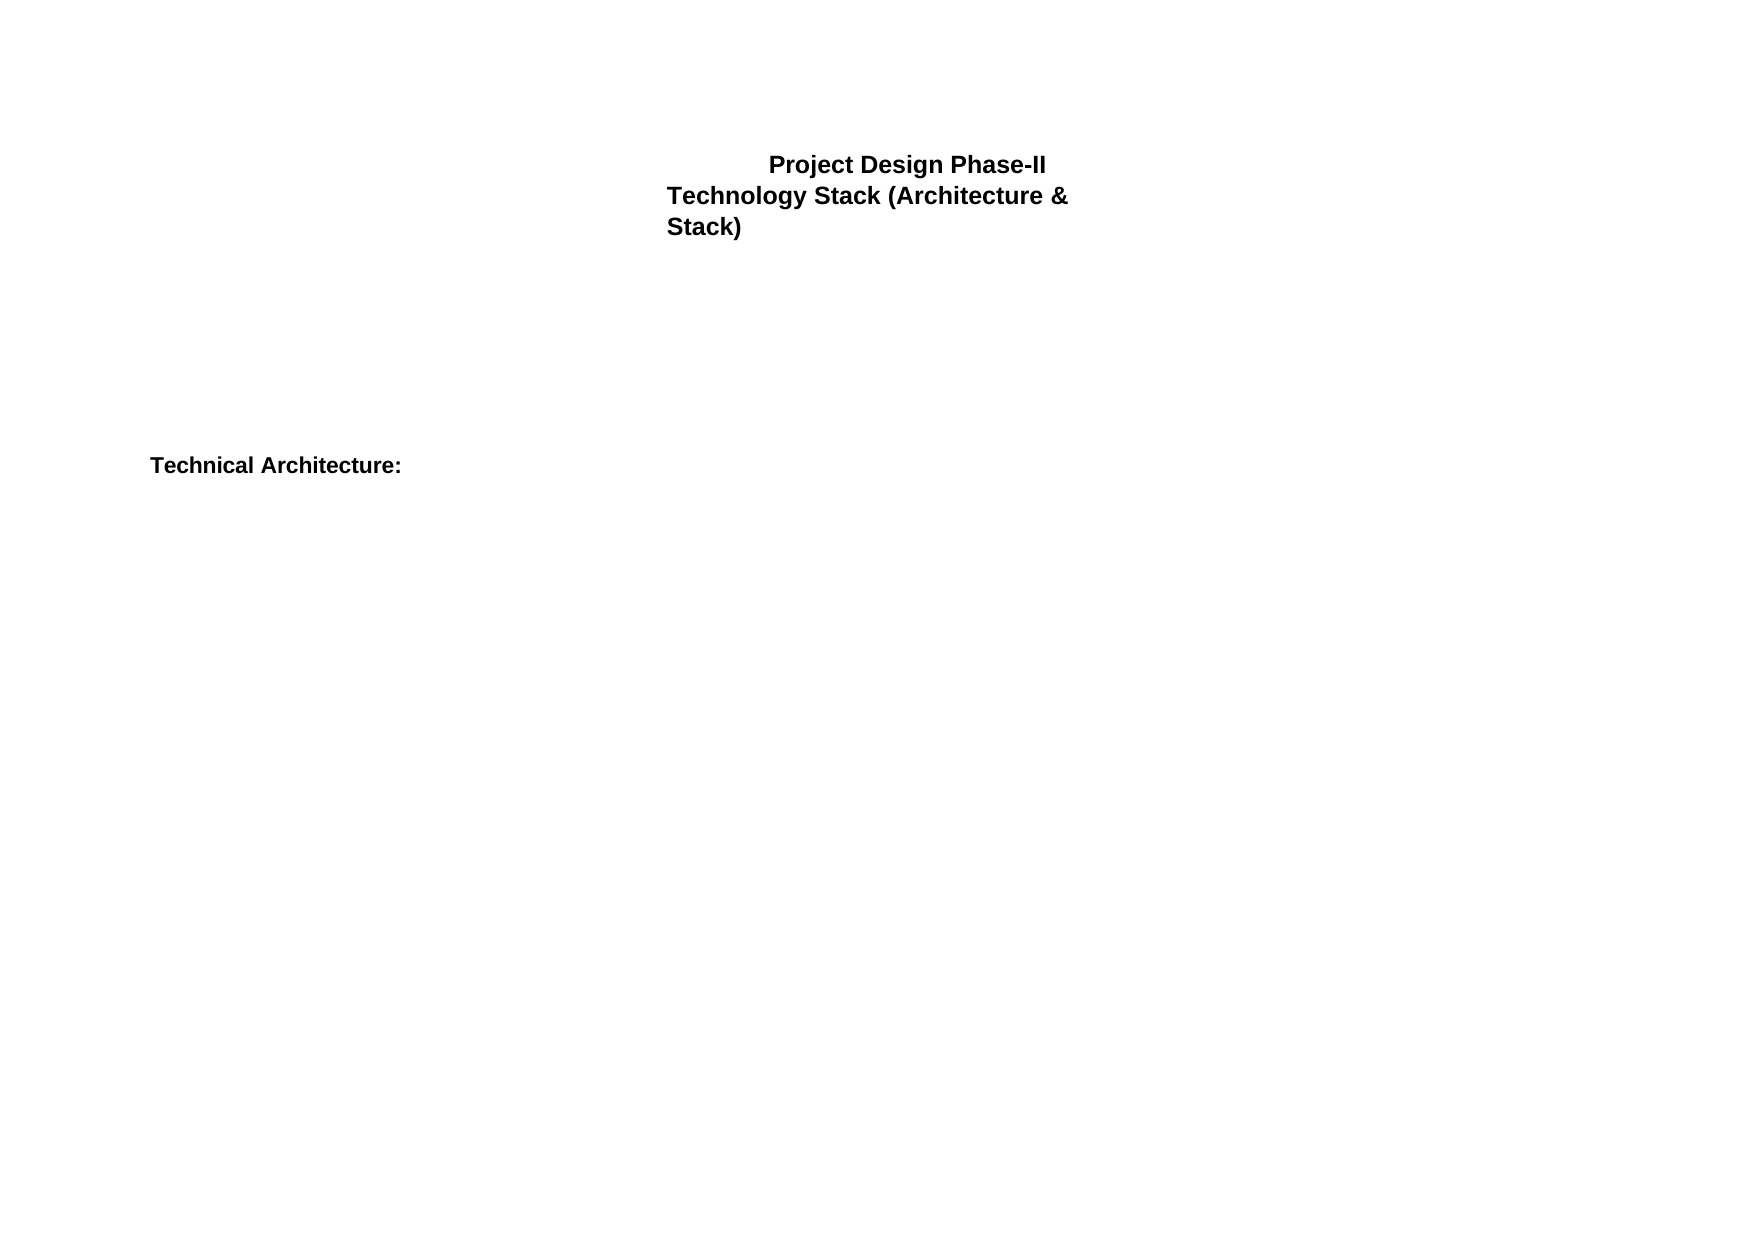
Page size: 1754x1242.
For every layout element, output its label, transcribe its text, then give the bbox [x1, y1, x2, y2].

title Project Design Phase-II Technology Stack (Architecture & Stack) [667, 150, 1149, 241]
text Technical Architecture: [150, 452, 402, 478]
